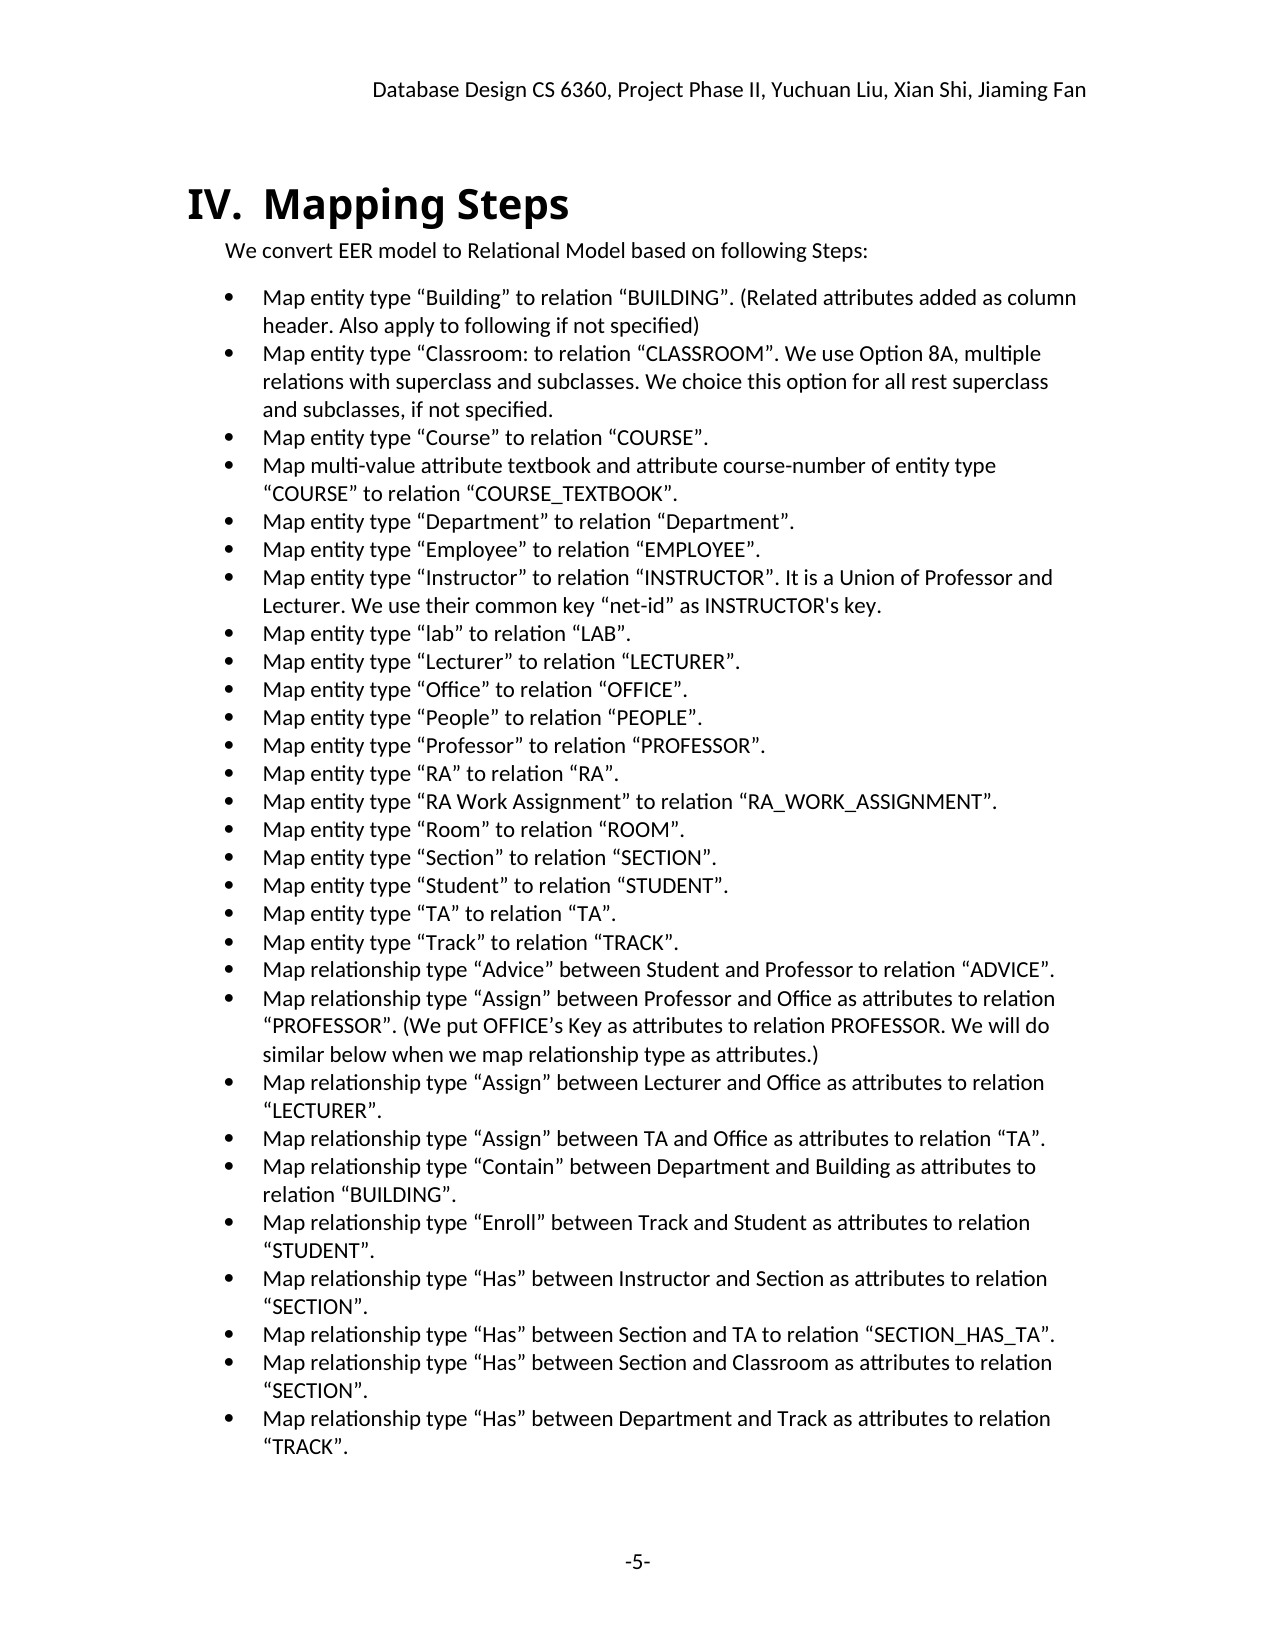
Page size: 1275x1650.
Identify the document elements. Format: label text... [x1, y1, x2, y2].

list Map relationship type “Assign” between TA and Office as attributes to relation “TA”. [225, 1124, 1087, 1152]
list Map relationship type “Has” between Section and Classroom as attributes to relation “SECTION”. [225, 1348, 1087, 1404]
list Map entity type “TA” to relation “TA”. [225, 899, 1087, 928]
list Map entity type “Building” to relation “BUILDING”. (Related attributes added as column header. Also apply to following if not specified) [225, 283, 1087, 339]
list Map relationship type “Has” between Instructor and Section as attributes to relation “SECTION”. [225, 1264, 1087, 1320]
list Map relationship type “Enroll” between Track and Student as attributes to relation “STUDENT”. [225, 1208, 1087, 1264]
list Map relationship type “Has” between Section and TA to relation “SECTION_HAS_TA”. [225, 1320, 1087, 1348]
list Map entity type “Instructor” to relation “INSTRUCTOR”. It is a Union of Professor and Lecturer. We use their common key “net-id” as INSTRUCTOR's key. [225, 563, 1087, 619]
list Map entity type “Classroom: to relation “CLASSROOM”. We use Option 8A, multiple relations with superclass and subclasses. We choice this option for all rest superclass and subclasses, if not specified. [225, 339, 1087, 423]
list Map entity type “Section” to relation “SECTION”. [225, 843, 1087, 872]
list Map relationship type “Contain” between Department and Building as attributes to relation “BUILDING”. [225, 1152, 1087, 1208]
list Map entity type “Department” to relation “Department”. [225, 507, 1087, 535]
list Map entity type “Student” to relation “STUDENT”. [225, 872, 1087, 899]
text We convert EER model to Relational Model based on following Steps: [225, 236, 1087, 264]
list Map entity type “People” to relation “PEOPLE”. [225, 703, 1087, 731]
list Map entity type “Lecturer” to relation “LECTURER”. [225, 647, 1087, 675]
list Map relationship type “Assign” between Professor and Office as attributes to relation “PROFESSOR”. (We put OFFICE’s Key as attributes to relation PROFESSOR. We will do similar below when we map relationship type as attributes.) [225, 984, 1087, 1068]
list Map relationship type “Advice” between Student and Professor to relation “ADVICE”. [225, 956, 1087, 984]
list Map entity type “Track” to relation “TRACK”. [225, 928, 1087, 956]
list Map entity type “Room” to relation “ROOM”. [225, 816, 1087, 843]
list Map multi-value attribute textbook and attribute course-number of entity type “COURSE” to relation “COURSE_TEXTBOOK”. [225, 451, 1087, 507]
list Map relationship type “Has” between Department and Track as attributes to relation “TRACK”. [225, 1404, 1087, 1460]
list Map relationship type “Assign” between Lecturer and Office as attributes to relation “LECTURER”. [225, 1068, 1087, 1124]
list Map entity type “Employee” to relation “EMPLOYEE”. [225, 535, 1087, 563]
list Map entity type “RA Work Assignment” to relation “RA_WORK_ASSIGNMENT”. [225, 787, 1087, 816]
list Map entity type “Course” to relation “COURSE”. [225, 423, 1087, 451]
list Map entity type “lab” to relation “LAB”. [225, 619, 1087, 647]
list Map entity type “RA” to relation “RA”. [225, 759, 1087, 787]
list Map entity type “Professor” to relation “PROFESSOR”. [225, 731, 1087, 759]
list Map entity type “Office” to relation “OFFICE”. [225, 675, 1087, 703]
subtitle Mapping Steps [187, 175, 1087, 232]
